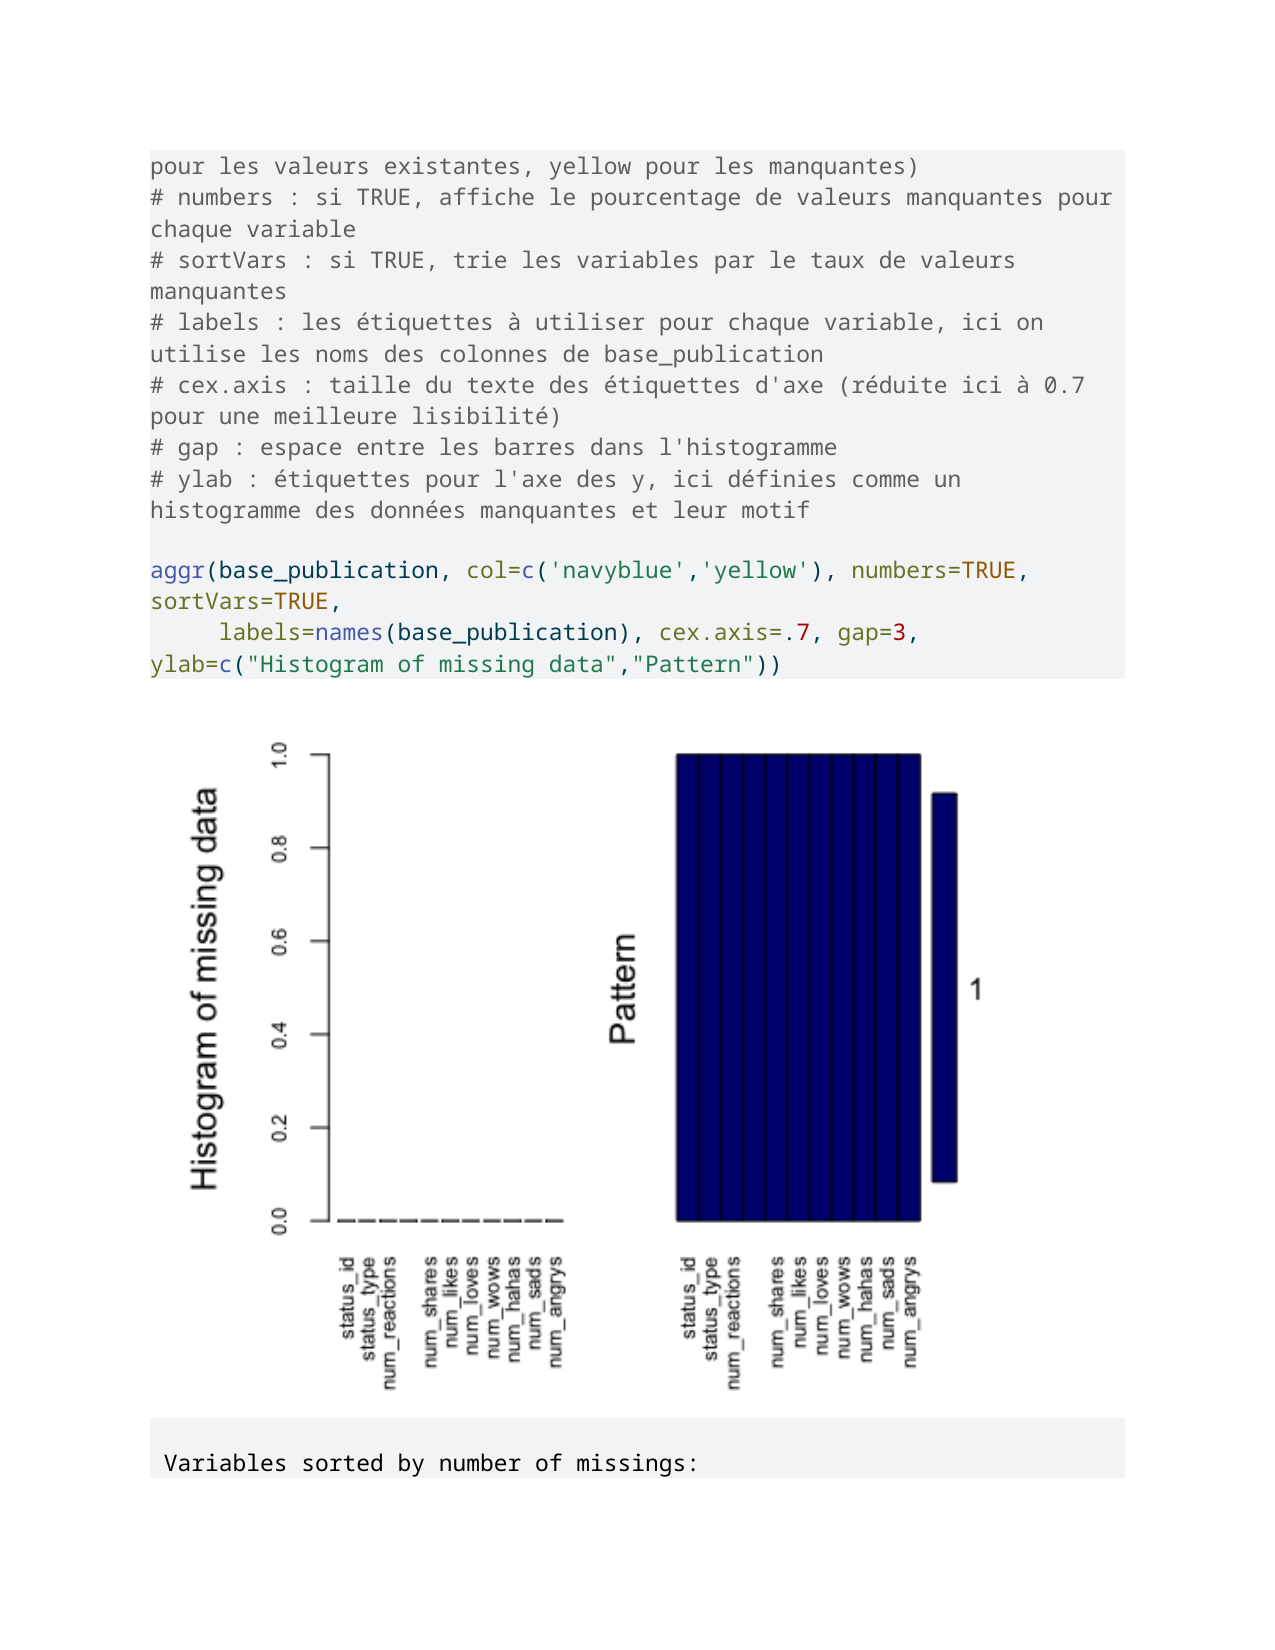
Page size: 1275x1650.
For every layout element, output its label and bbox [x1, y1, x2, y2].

text [150, 150, 1125, 679]
text [150, 1418, 1125, 1478]
picture [168, 699, 1044, 1400]
